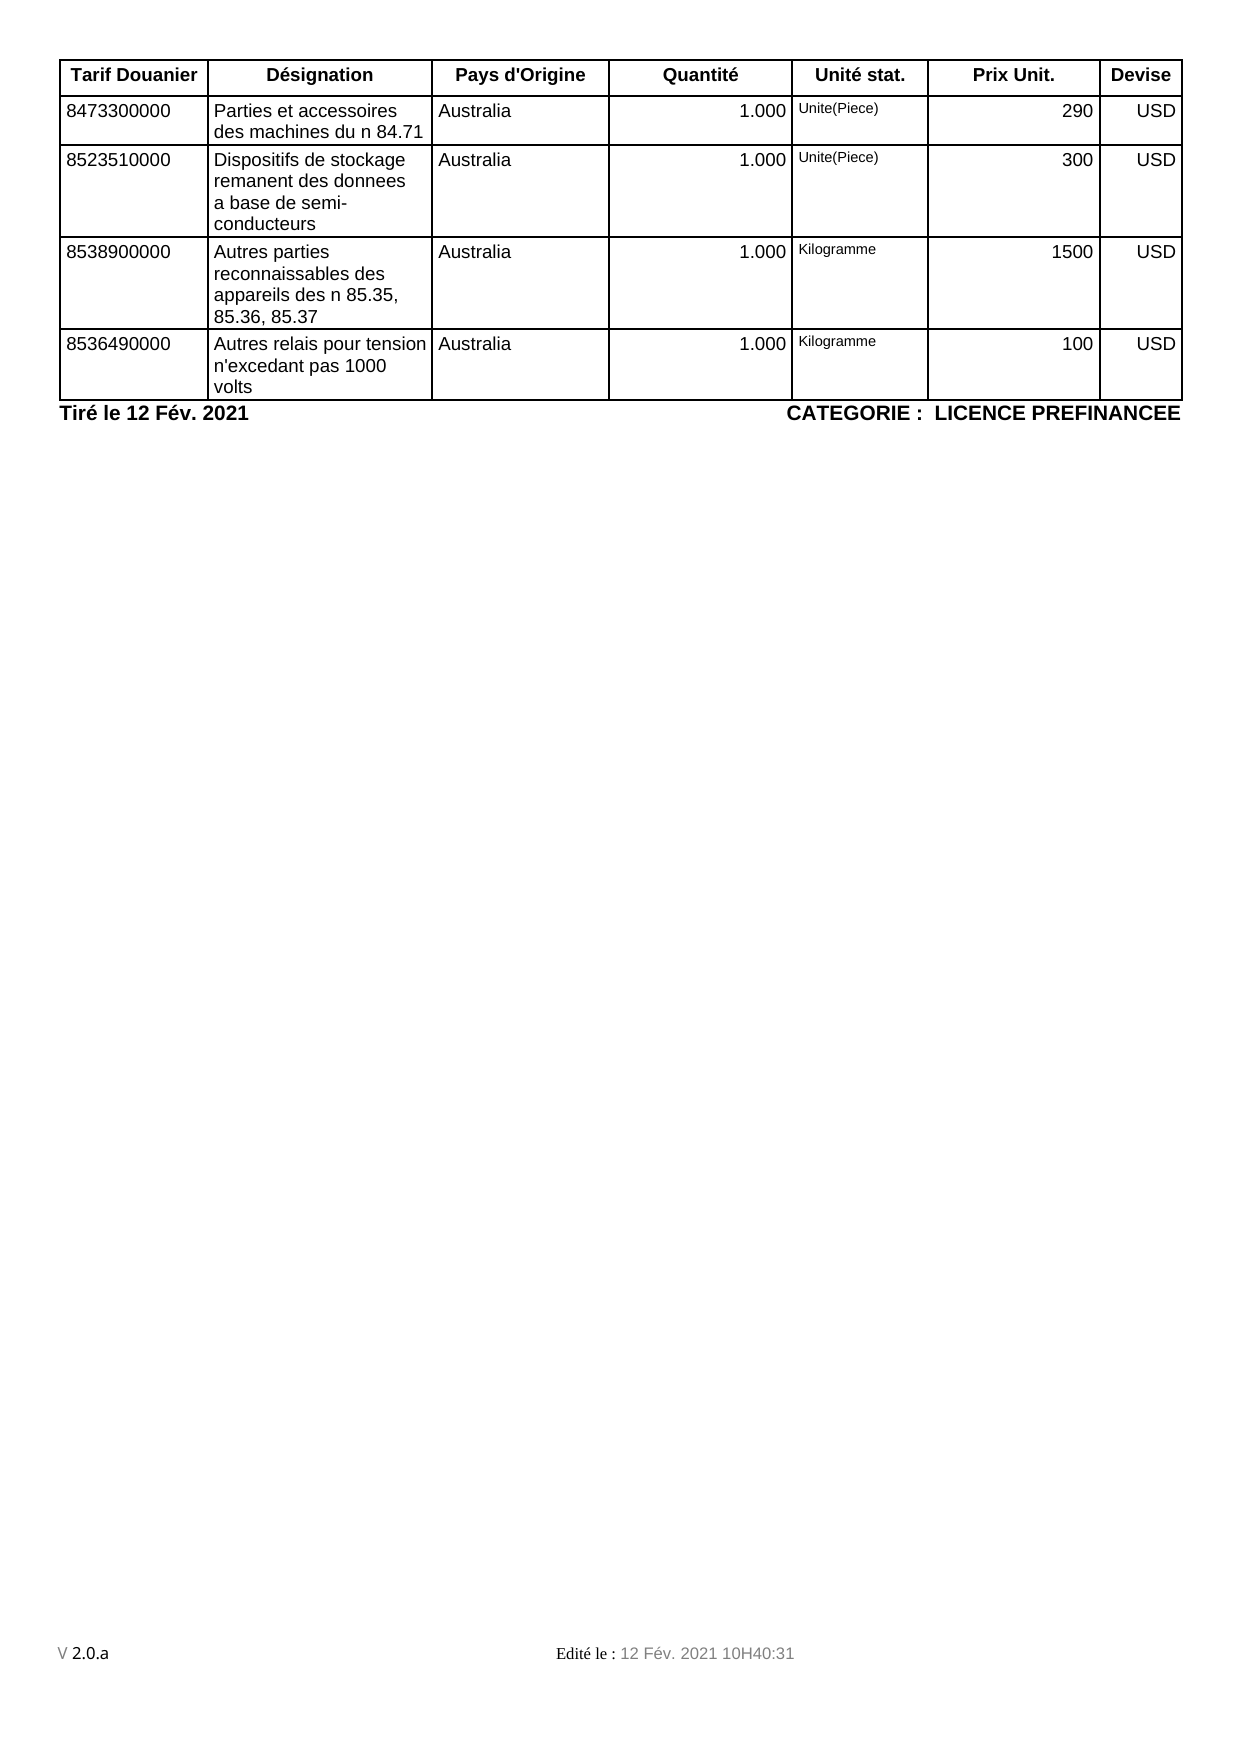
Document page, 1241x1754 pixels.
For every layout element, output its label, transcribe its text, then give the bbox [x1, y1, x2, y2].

table_header Quantité [610, 61, 791, 94]
table_cell USD [1101, 146, 1181, 236]
table_cell Autres relais pour tension n'excedant pas 1000 volts [209, 330, 431, 398]
table_cell Australia [433, 330, 608, 398]
table_cell 300 [929, 146, 1099, 236]
table_cell USD [1101, 330, 1181, 398]
table_cell 1.000 [610, 146, 791, 236]
table_cell Australia [433, 146, 608, 236]
table_cell 1.000 [610, 330, 791, 398]
table_cell 8536490000 [61, 330, 207, 398]
table_cell USD [1101, 97, 1181, 143]
table_cell 8523510000 [61, 146, 207, 236]
table_cell 1.000 [610, 238, 791, 328]
table_header Unité stat. [793, 61, 927, 94]
table_cell Autres parties reconnaissables des appareils des n 85.35, 85.36, 85.37 [209, 238, 431, 328]
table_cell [209, 97, 431, 143]
table_cell Australia [433, 238, 608, 328]
table_cell 290 [929, 97, 1099, 143]
table_cell 1500 [929, 238, 1099, 328]
subtitle Tiré le 12 Fév. 2021 CATEGORIE : LICENCE PREFINANCEE [59, 401, 1181, 424]
table_header Désignation [209, 61, 431, 94]
table_cell Dispositifs de stockage remanent des donnees a base de semi- conducteurs [209, 146, 431, 236]
table_header Devise [1101, 61, 1181, 94]
table_header Tarif Douanier [61, 61, 207, 94]
table_header Prix Unit. [929, 61, 1099, 94]
table_cell Unite(Piece) [793, 146, 927, 236]
table_header Pays d'Origine [433, 61, 608, 94]
table_cell Kilogramme [793, 238, 927, 328]
table_cell Kilogramme [793, 330, 927, 398]
table_cell 8538900000 [61, 238, 207, 328]
table_cell 100 [929, 330, 1099, 398]
table_cell Unite(Piece) [793, 97, 927, 143]
table_cell USD [1101, 238, 1181, 328]
text V 2.0.a Edité le : 12 Fév. 2021 10H40:31 [57, 1642, 1181, 1665]
table_cell Australia [433, 97, 608, 143]
table_cell 1.000 [610, 97, 791, 143]
table_cell 8473300000 [61, 97, 207, 143]
